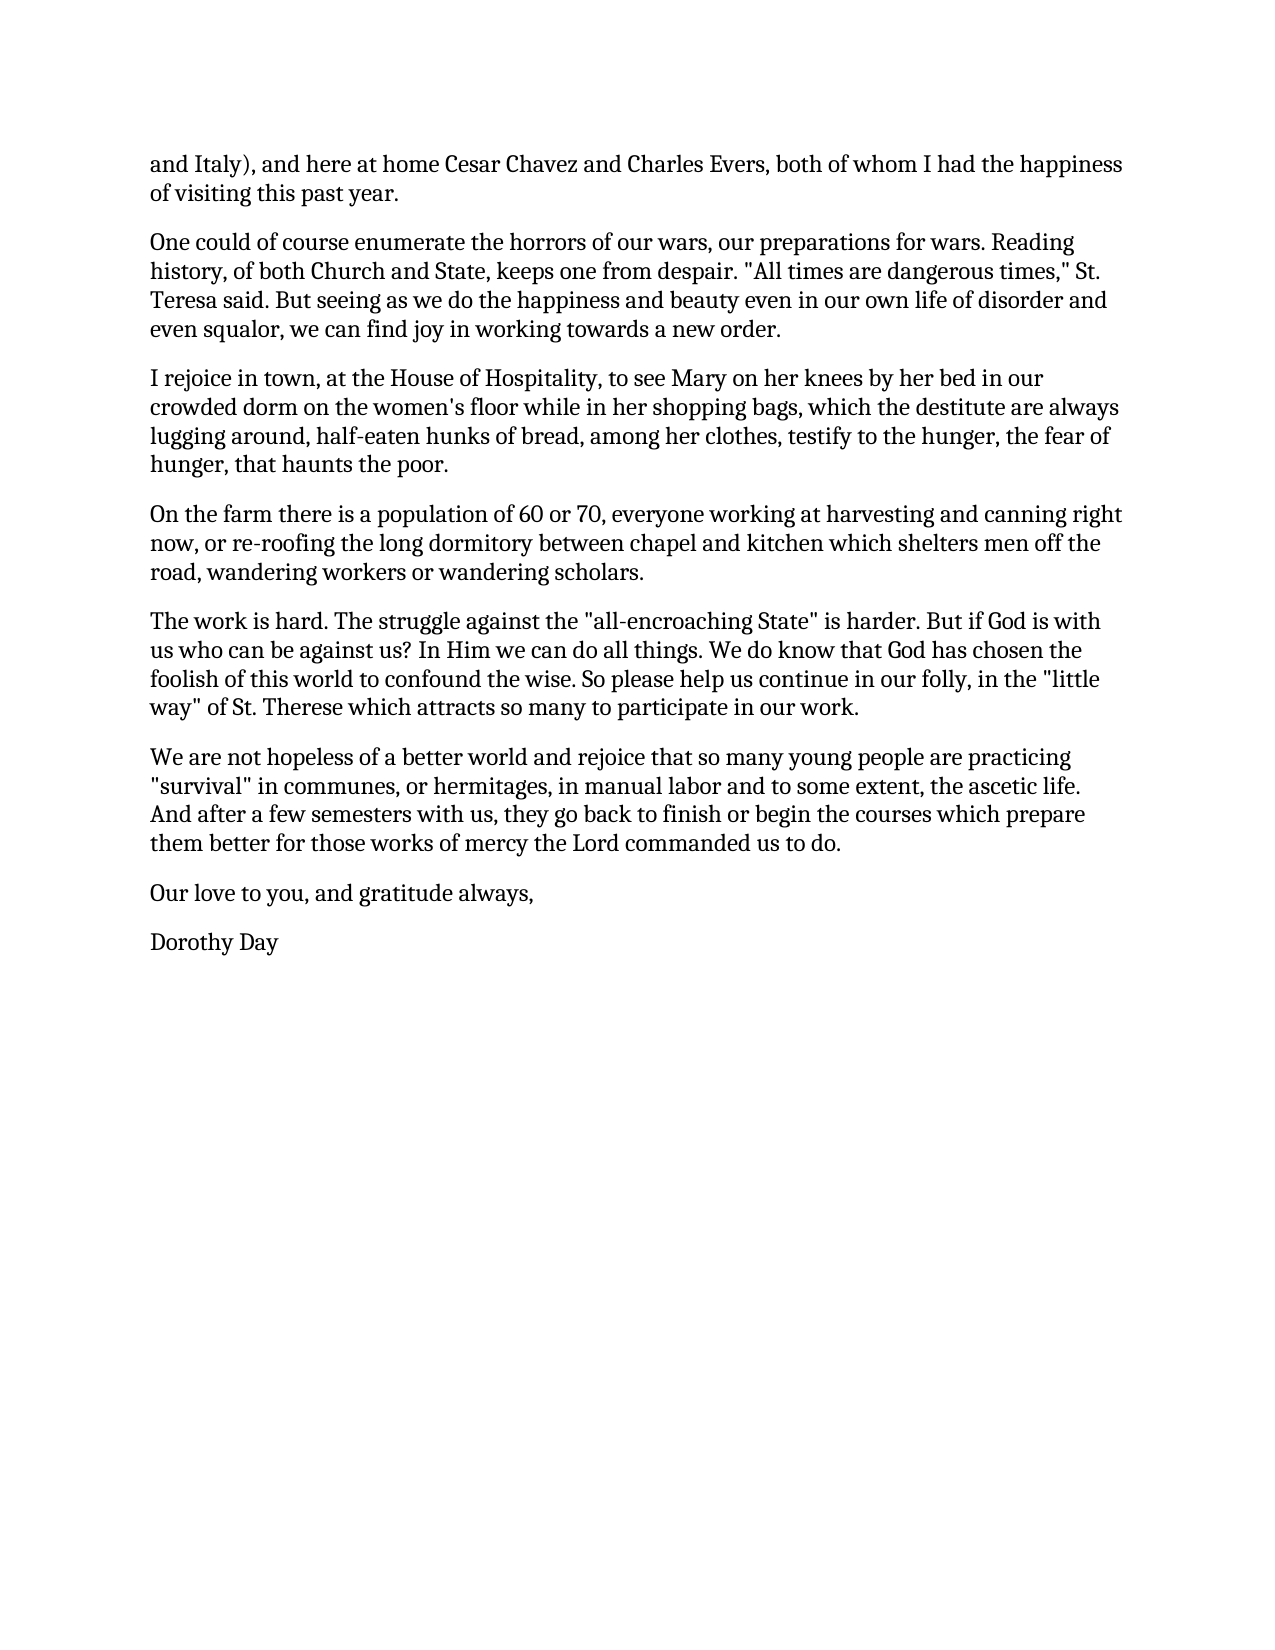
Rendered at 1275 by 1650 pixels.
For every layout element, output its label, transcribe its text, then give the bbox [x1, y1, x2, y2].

text One could of course enumerate the horrors of our wars, our preparations for wars. Reading history, of both Church and State, keeps one from despair. "All times are dangerous times," St. Teresa said. But seeing as we do the happiness and beauty even in our own life of disorder and even squalor, we can find joy in working towards a new order. [150, 228, 1125, 343]
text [150, 150, 1125, 207]
text I rejoice in town, at the House of Hospitality, to see Mary on her knees by her bed in our crowded dorm on the women's floor while in her shopping bags, which the destitute are always lugging around, half-eaten hunks of bread, among her clothes, testify to the hunger, the fear of hunger, that haunts the poor. [150, 364, 1125, 479]
text We are not hopeless of a better world and rejoice that so many young people are practicing "survival" in communes, or hermitages, in manual labor and to some extent, the ascetic life. And after a few semesters with us, they go back to finish or begin the courses which prepare them better for those works of mercy the Lord commanded us to do. [150, 743, 1125, 858]
text Our love to you, and gratitude always, [150, 879, 1125, 907]
text On the farm there is a population of 60 or 70, everyone working at harvesting and canning right now, or re-roofing the long dormitory between chapel and kitchen which shelters men off the road, wandering workers or wandering scholars. [150, 500, 1125, 586]
text Dorothy Day [150, 928, 1125, 957]
text The work is hard. The struggle against the "all-encroaching State" is harder. But if God is with us who can be against us? In Him we can do all things. We do know that God has chosen the foolish of this world to confound the wise. So please help us continue in our folly, in the "little way" of St. Therese which attracts so many to participate in our work. [150, 607, 1125, 722]
